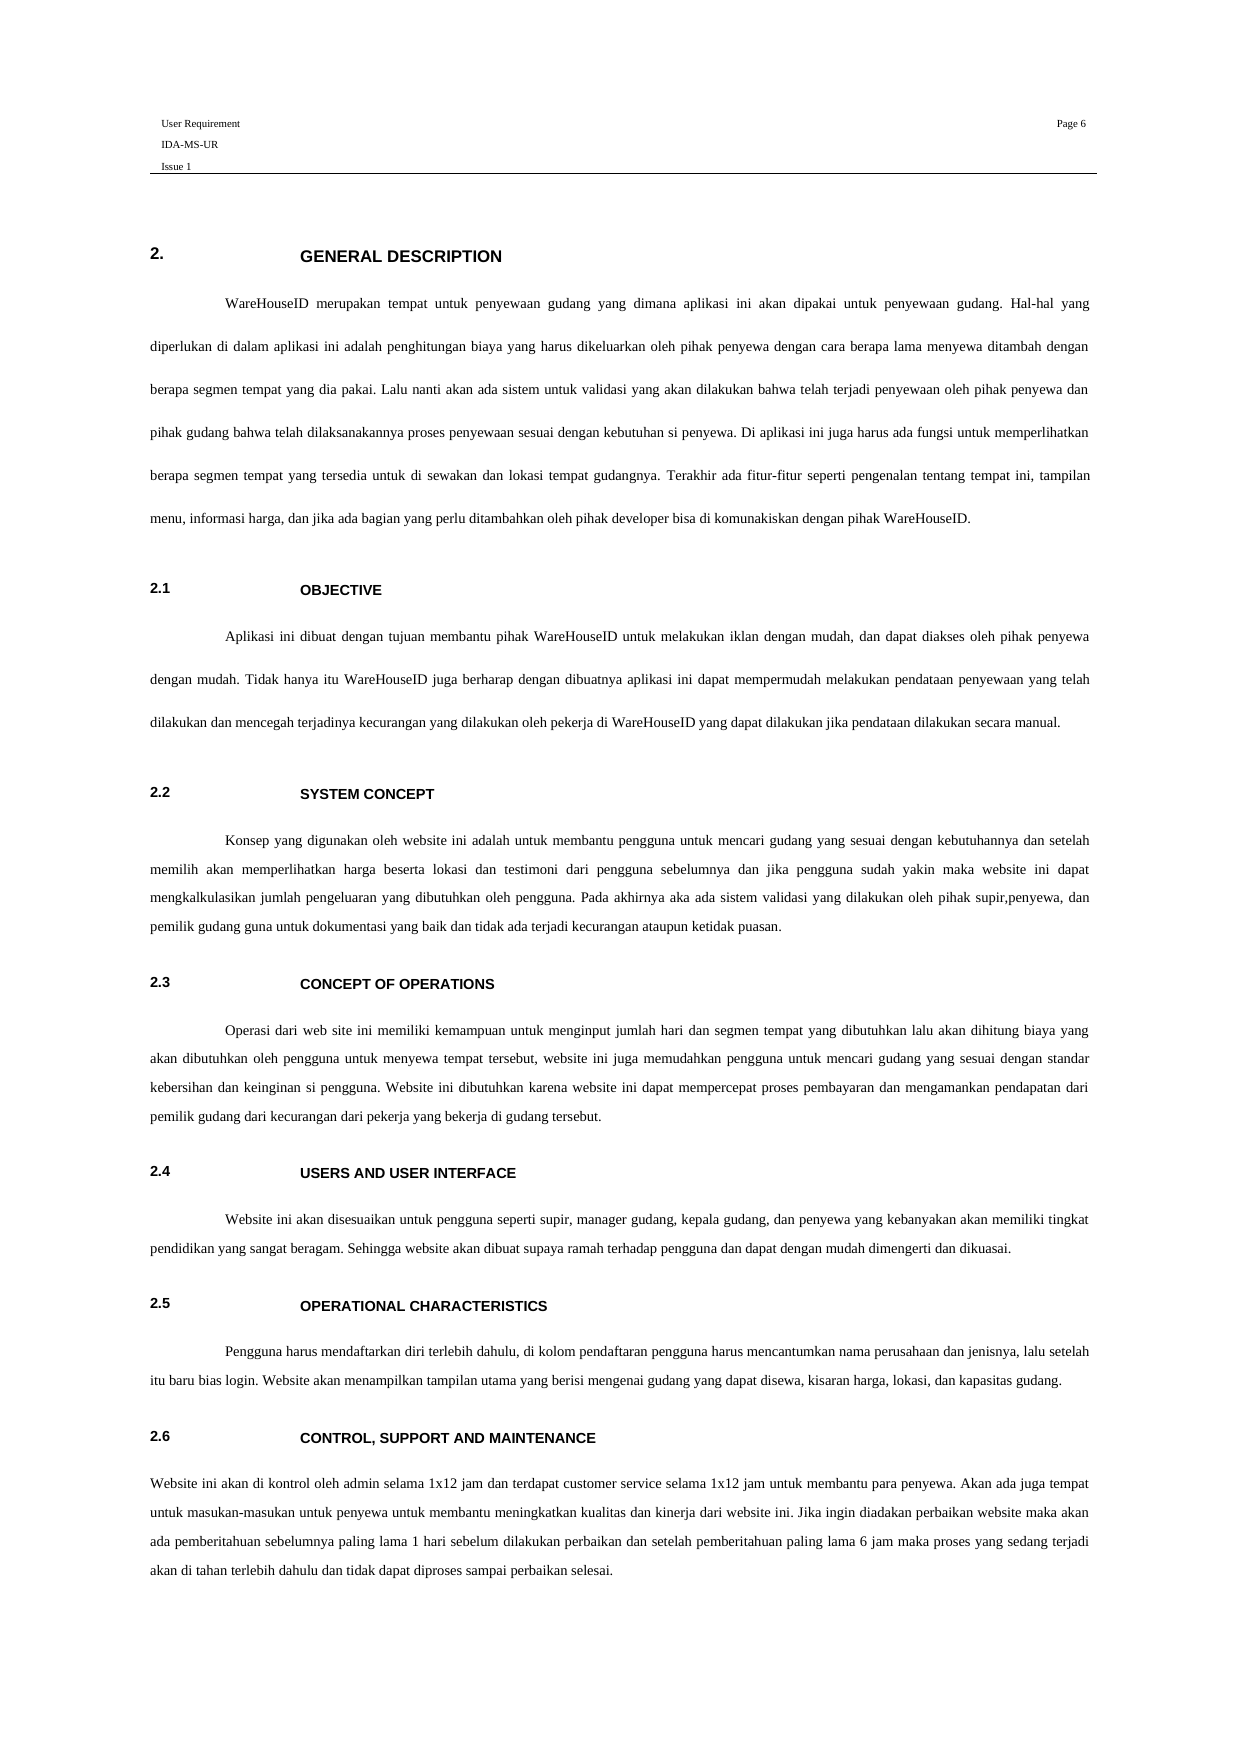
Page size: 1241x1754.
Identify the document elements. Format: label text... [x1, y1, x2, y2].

subtitle CONTROL, SUPPORT AND MAINTENANCE [150, 1418, 1090, 1446]
subtitle Operasi dari web site ini memiliki kemampuan untuk menginput jumlah hari dan segmen tempat yang dibutuhkan lalu akan dihitung biaya yang akan dibutuhkan oleh pengguna untuk menyewa tempat tersebut, website ini juga memudahkan pengguna untuk mencari gudang yang sesuai dengan standar kebersihan dan keinginan si pengguna. Website ini dibutuhkan karena website ini dapat mempercepat proses pembayaran dan mengamankan pendapatan dari pemilik gudang dari kecurangan dari pekerja yang bekerja di gudang tersebut. [150, 1009, 1090, 1124]
subtitle Konsep yang digunakan oleh website ini adalah untuk membantu pengguna untuk mencari gudang yang sesuai dengan kebutuhannya dan setelah memilih akan memperlihatkan harga beserta lokasi dan testimoni dari pengguna sebelumnya dan jika pengguna sudah yakin maka website ini dapat mengkalkulasikan jumlah pengeluaran yang dibutuhkan oleh pengguna. Pada akhirnya aka ada sistem validasi yang dilakukan oleh pihak supir,penyewa, dan pemilik gudang guna untuk dokumentasi yang baik dan tidak ada terjadi kecurangan ataupun ketidak puasan. [150, 820, 1090, 935]
text WareHouseID merupakan tempat untuk penyewaan gudang yang dimana aplikasi ini akan dipakai untuk penyewaan gudang. Hal-hal yang diperlukan di dalam aplikasi ini adalah penghitungan biaya yang harus dikeluarkan oleh pihak penyewa dengan cara berapa lama menyewa ditambah dengan berapa segmen tempat yang dia pakai. Lalu nanti akan ada sistem untuk validasi yang akan dilakukan bahwa telah terjadi penyewaan oleh pihak penyewa dan pihak gudang bahwa telah dilaksanakannya proses penyewaan sesuai dengan kebutuhan si penyewa. Di aplikasi ini juga harus ada fungsi untuk memperlihatkan berapa segmen tempat yang tersedia untuk di sewakan dan lokasi tempat gudangnya. Terakhir ada fitur-fitur seperti pengenalan tentang tempat ini, tampilan menu, informasi harga, dan jika ada bagian yang perlu ditambahkan oleh pihak developer bisa di komunakiskan dengan pihak WareHouseID. [150, 282, 1090, 527]
subtitle OPERATIONAL CHARACTERISTICS [150, 1286, 1090, 1314]
subtitle Pengguna harus mendaftarkan diri terlebih dahulu, di kolom pendaftaran pengguna harus mencantumkan nama perusahaan dan jenisnya, lalu setelah itu baru bias login. Website akan menampilkan tampilan utama yang berisi mengenai gudang yang dapat disewa, kisaran harga, lokasi, dan kapasitas gudang. [150, 1331, 1090, 1388]
subtitle SYSTEM CONCEPT [150, 774, 1090, 803]
subtitle USERS AND USER INTERFACE [150, 1153, 1090, 1182]
subtitle OBJECTIVE [150, 570, 1090, 599]
subtitle Website ini akan disesuaikan untuk pengguna seperti supir, manager gudang, kepala gudang, dan penyewa yang kebanyakan akan memiliki tingkat pendidikan yang sangat beragam. Sehingga website akan dibuat supaya ramah terhadap pengguna dan dapat dengan mudah dimengerti dan dikuasai. [150, 1199, 1090, 1256]
subtitle CONCEPT OF OPERATIONS [150, 964, 1090, 993]
subtitle GENERAL DESCRIPTION [150, 232, 1090, 266]
subtitle Website ini akan di kontrol oleh admin selama 1x12 jam dan terdapat customer service selama 1x12 jam untuk membantu para penyewa. Akan ada juga tempat untuk masukan-masukan untuk penyewa untuk membantu meningkatkan kualitas dan kinerja dari website ini. Jika ingin diadakan perbaikan website maka akan ada pemberitahuan sebelumnya paling lama 1 hari sebelum dilakukan perbaikan dan setelah pemberitahuan paling lama 6 jam maka proses yang sedang terjadi akan di tahan terlebih dahulu dan tidak dapat diproses sampai perbaikan selesai. [150, 1463, 1090, 1578]
subtitle Aplikasi ini dibuat dengan tujuan membantu pihak WareHouseID untuk melakukan iklan dengan mudah, dan dapat diakses oleh pihak penyewa dengan mudah. Tidak hanya itu WareHouseID juga berharap dengan dibuatnya aplikasi ini dapat mempermudah melakukan pendataan penyewaan yang telah dilakukan dan mencegah terjadinya kecurangan yang dilakukan oleh pekerja di WareHouseID yang dapat dilakukan jika pendataan dilakukan secara manual. [150, 616, 1090, 731]
